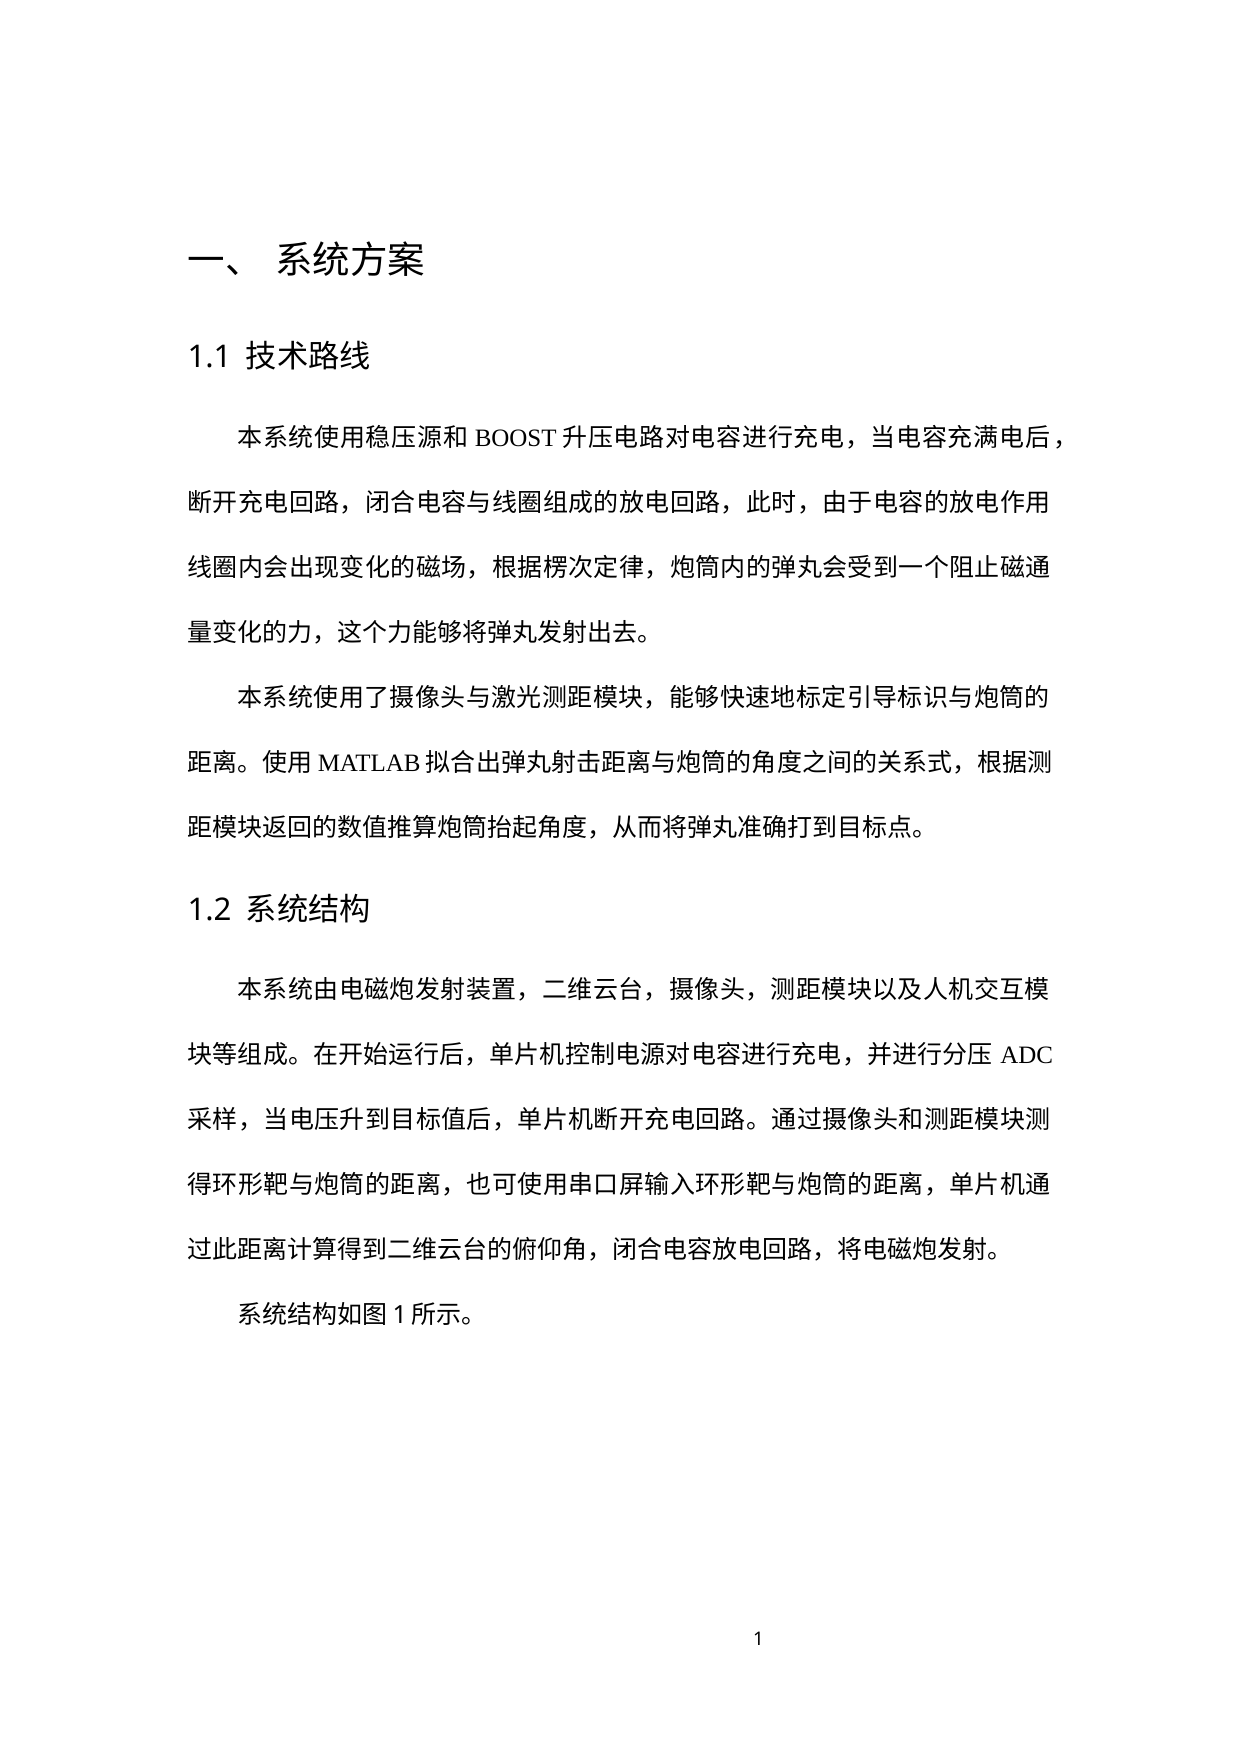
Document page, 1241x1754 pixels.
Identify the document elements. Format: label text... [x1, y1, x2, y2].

subtitle 系统结构 [187, 874, 1053, 939]
text 系统结构如图1所示。 [187, 1281, 1053, 1346]
subtitle 系统方案 [187, 224, 1053, 289]
subtitle 技术路线 [187, 322, 1053, 387]
text 本系统由电磁炮发射装置，二维云台，摄像头，测距模块以及人机交互模块等组成。在开始运行后，单片机控制电源对电容进行充电，并进行分压ADC采样，当电压升到目标值后，单片机断开充电回路。通过摄像头和测距模块测得环形靶与炮筒的距离，也可使用串口屏输入环形靶与炮筒的距离，单片机通过此距离计算得到二维云台的俯仰角，闭合电容放电回路，将电磁炮发射。 [187, 956, 1053, 1281]
text 本系统使用了摄像头与激光测距模块，能够快速地标定引导标识与炮筒的距离。使用MATLAB拟合出弹丸射击距离与炮筒的角度之间的关系式，根据测距模块返回的数值推算炮筒抬起角度，从而将弹丸准确打到目标点。 [187, 663, 1053, 858]
text 本系统使用稳压源和BOOST升压电路对电容进行充电，当电容充满电后，断开充电回路，闭合电容与线圈组成的放电回路，此时，由于电容的放电作用，线圈内会出现变化的磁场，根据楞次定律，炮筒内的弹丸会受到一个阻止磁通量变化的力，这个力能够将弹丸发射出去。 [187, 403, 1053, 663]
